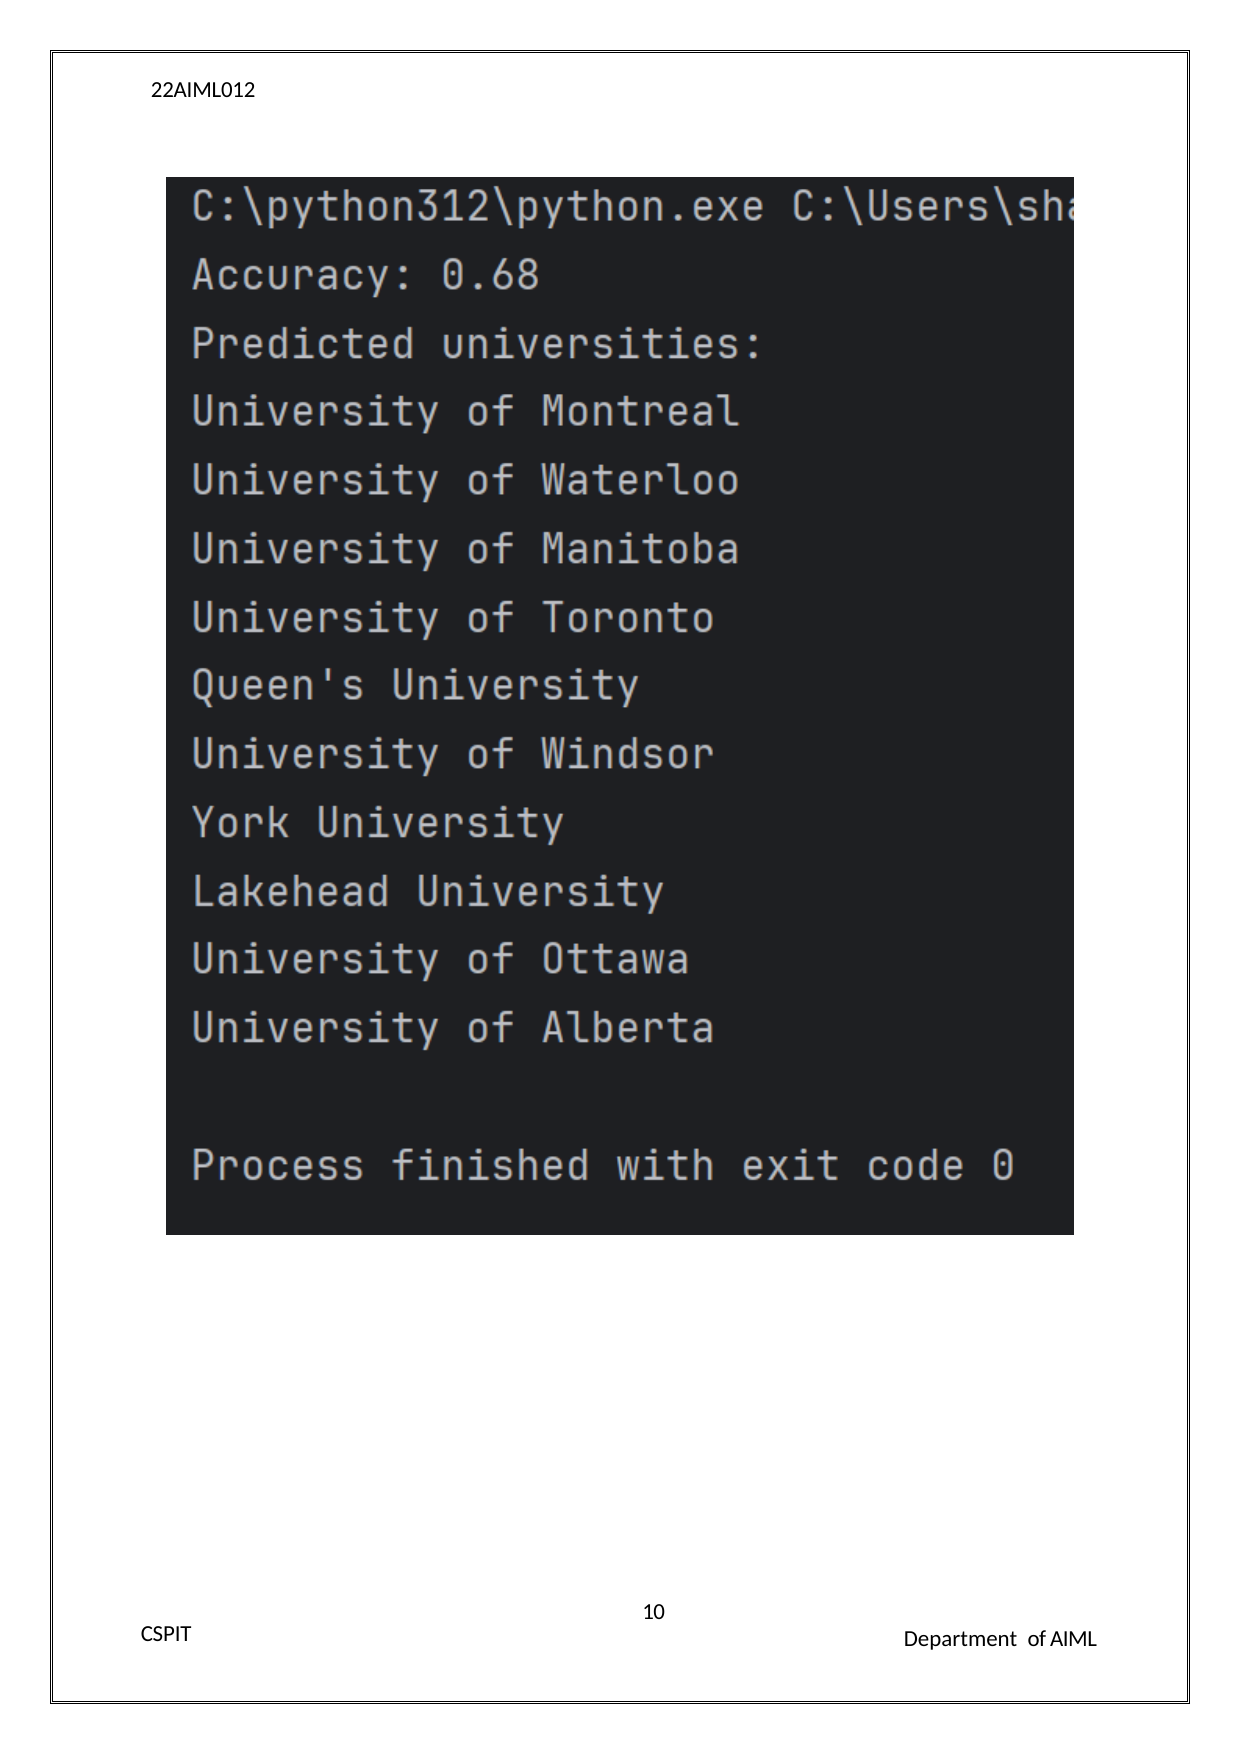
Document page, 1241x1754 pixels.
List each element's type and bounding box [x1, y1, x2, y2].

picture [166, 177, 1074, 1235]
